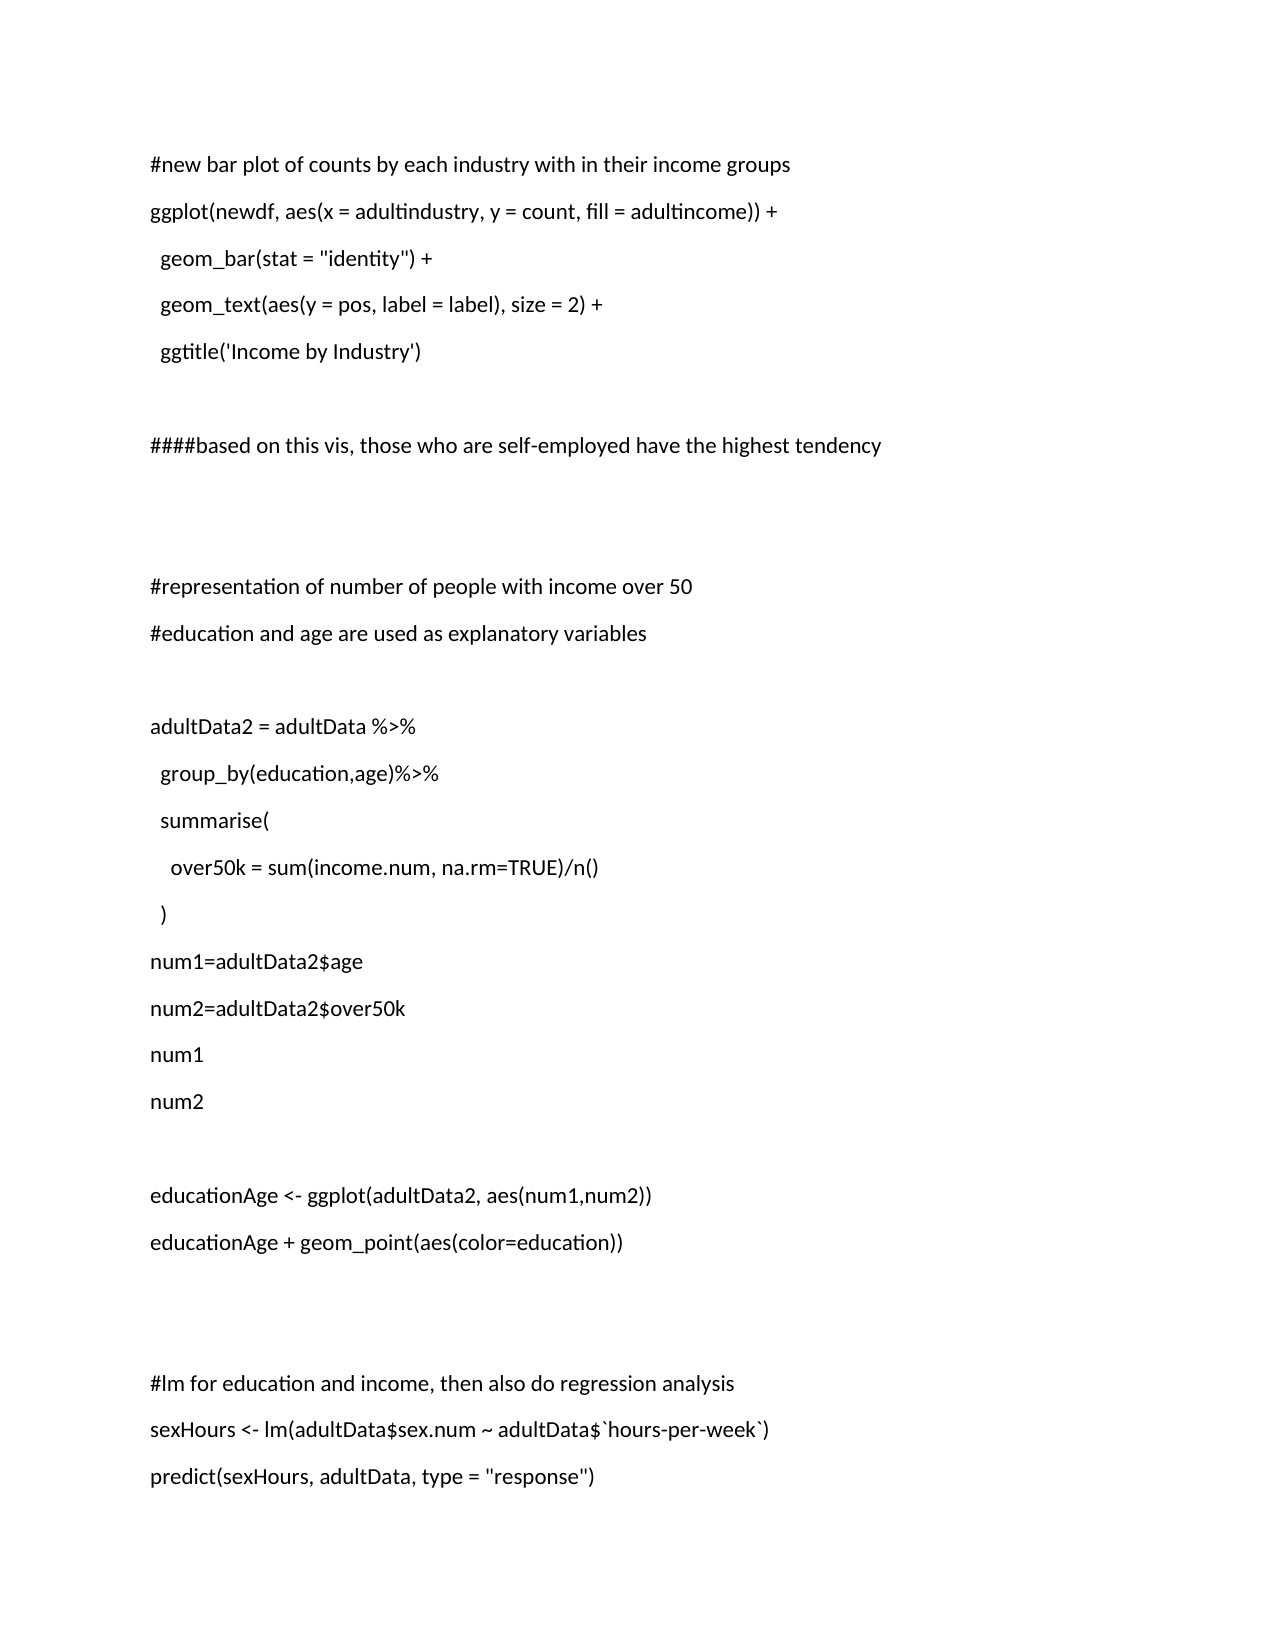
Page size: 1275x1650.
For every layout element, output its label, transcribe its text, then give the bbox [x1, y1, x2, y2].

text num1 [150, 1041, 1125, 1069]
text sexHours <- lm(adultData$sex.num ~ adultData$`hours-per-week`) [150, 1416, 1125, 1444]
text over50k = sum(income.num, na.rm=TRUE)/n() [150, 853, 1125, 881]
text #representation of number of people with income over 50 [150, 572, 1125, 600]
text #new bar plot of counts by each industry with in their income groups [150, 150, 1125, 178]
text ) [150, 900, 1125, 928]
text predict(sexHours, adultData, type = "response") [150, 1462, 1125, 1491]
text educationAge + geom_point(aes(color=education)) [150, 1228, 1125, 1256]
text num1=adultData2$age [150, 947, 1125, 975]
text geom_bar(stat = "identity") + [150, 244, 1125, 272]
text educationAge <- ggplot(adultData2, aes(num1,num2)) [150, 1181, 1125, 1209]
text ####based on this vis, those who are self-employed have the highest tendency [150, 431, 1125, 459]
text adultData2 = adultData %>% [150, 712, 1125, 741]
text summarise( [150, 806, 1125, 834]
text #education and age are used as explanatory variables [150, 619, 1125, 647]
text group_by(education,age)%>% [150, 759, 1125, 787]
text ggtitle('Income by Industry') [150, 337, 1125, 366]
text num2=adultData2$over50k [150, 994, 1125, 1022]
text ggplot(newdf, aes(x = adultindustry, y = count, fill = adultincome)) + [150, 197, 1125, 225]
text geom_text(aes(y = pos, label = label), size = 2) + [150, 291, 1125, 319]
text #lm for education and income, then also do regression analysis [150, 1369, 1125, 1397]
text num2 [150, 1087, 1125, 1116]
